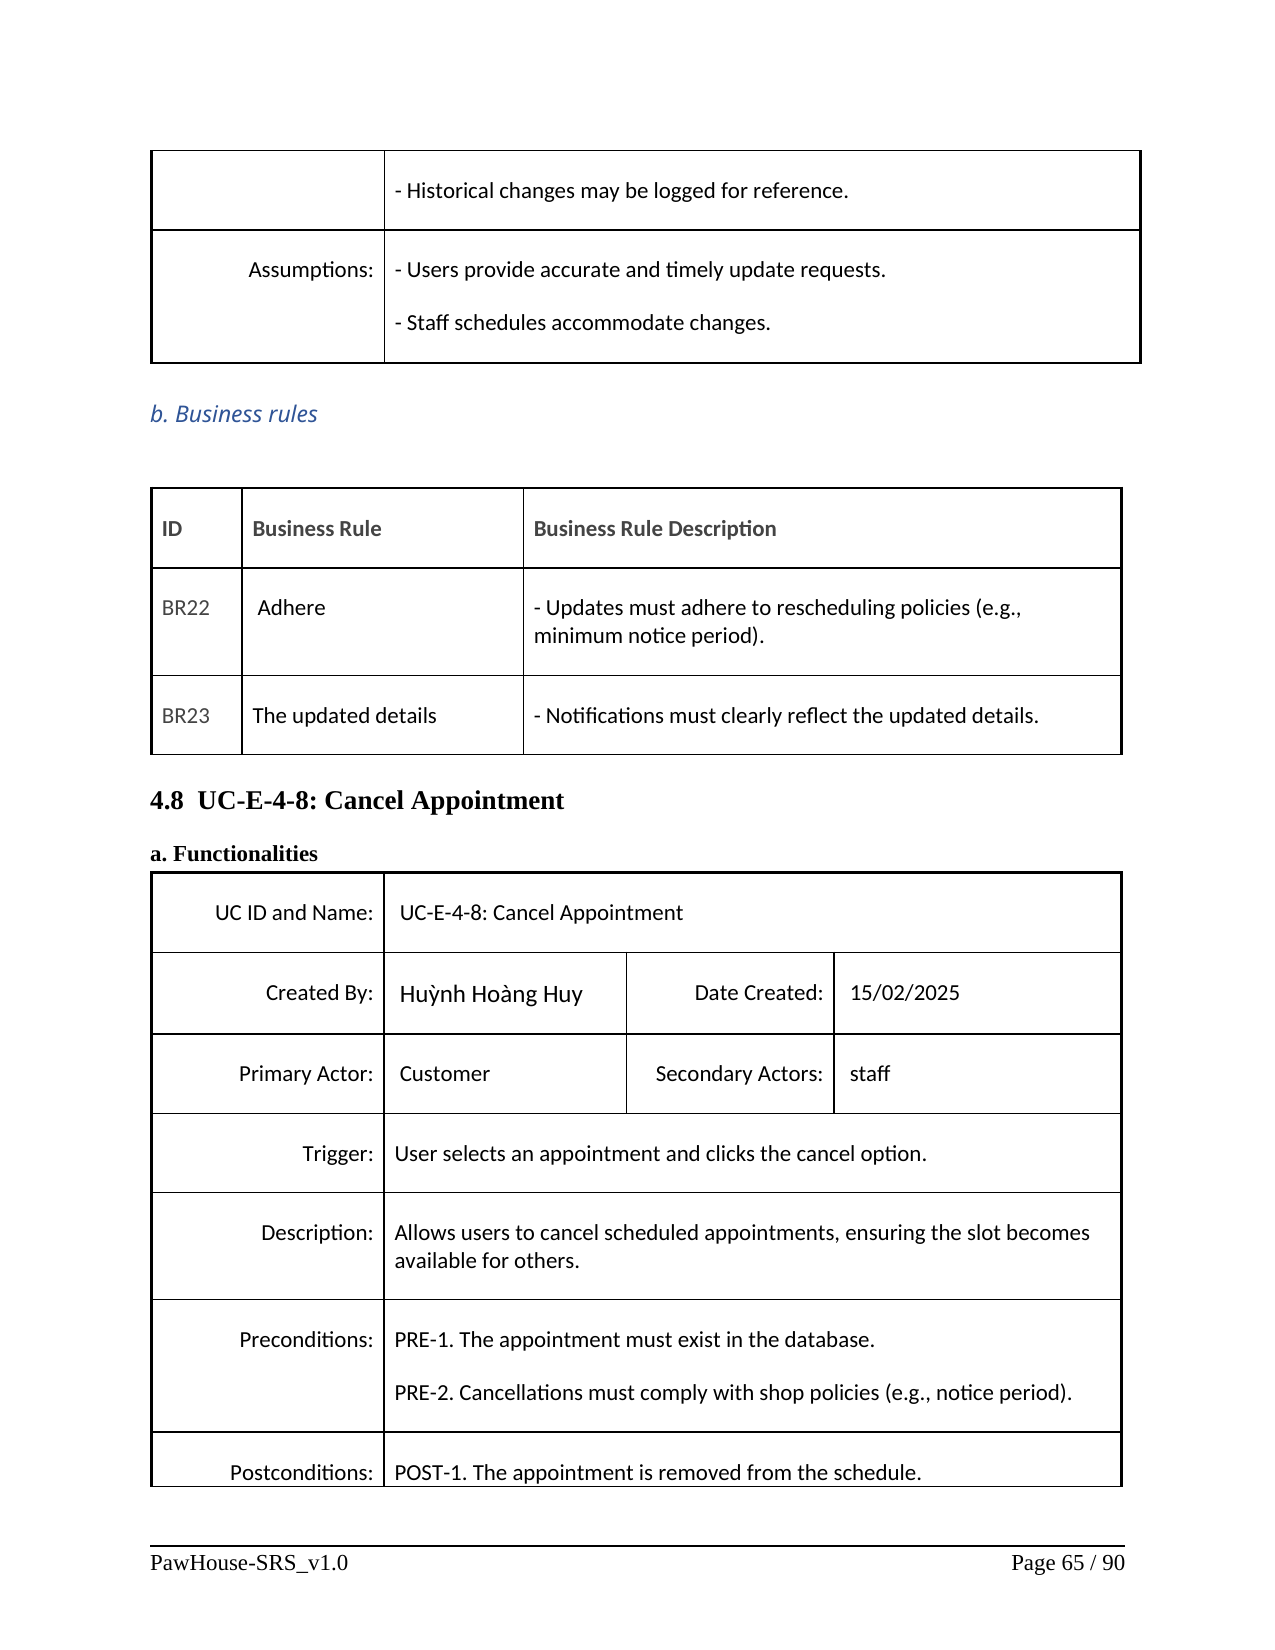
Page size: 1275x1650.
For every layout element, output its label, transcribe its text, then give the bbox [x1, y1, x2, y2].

subtitle a. Functionalities [150, 840, 1125, 867]
subtitle b. Business rules [150, 398, 1125, 429]
subtitle 4.8 UC-E-4-8: Cancel Appointment [150, 784, 1125, 815]
